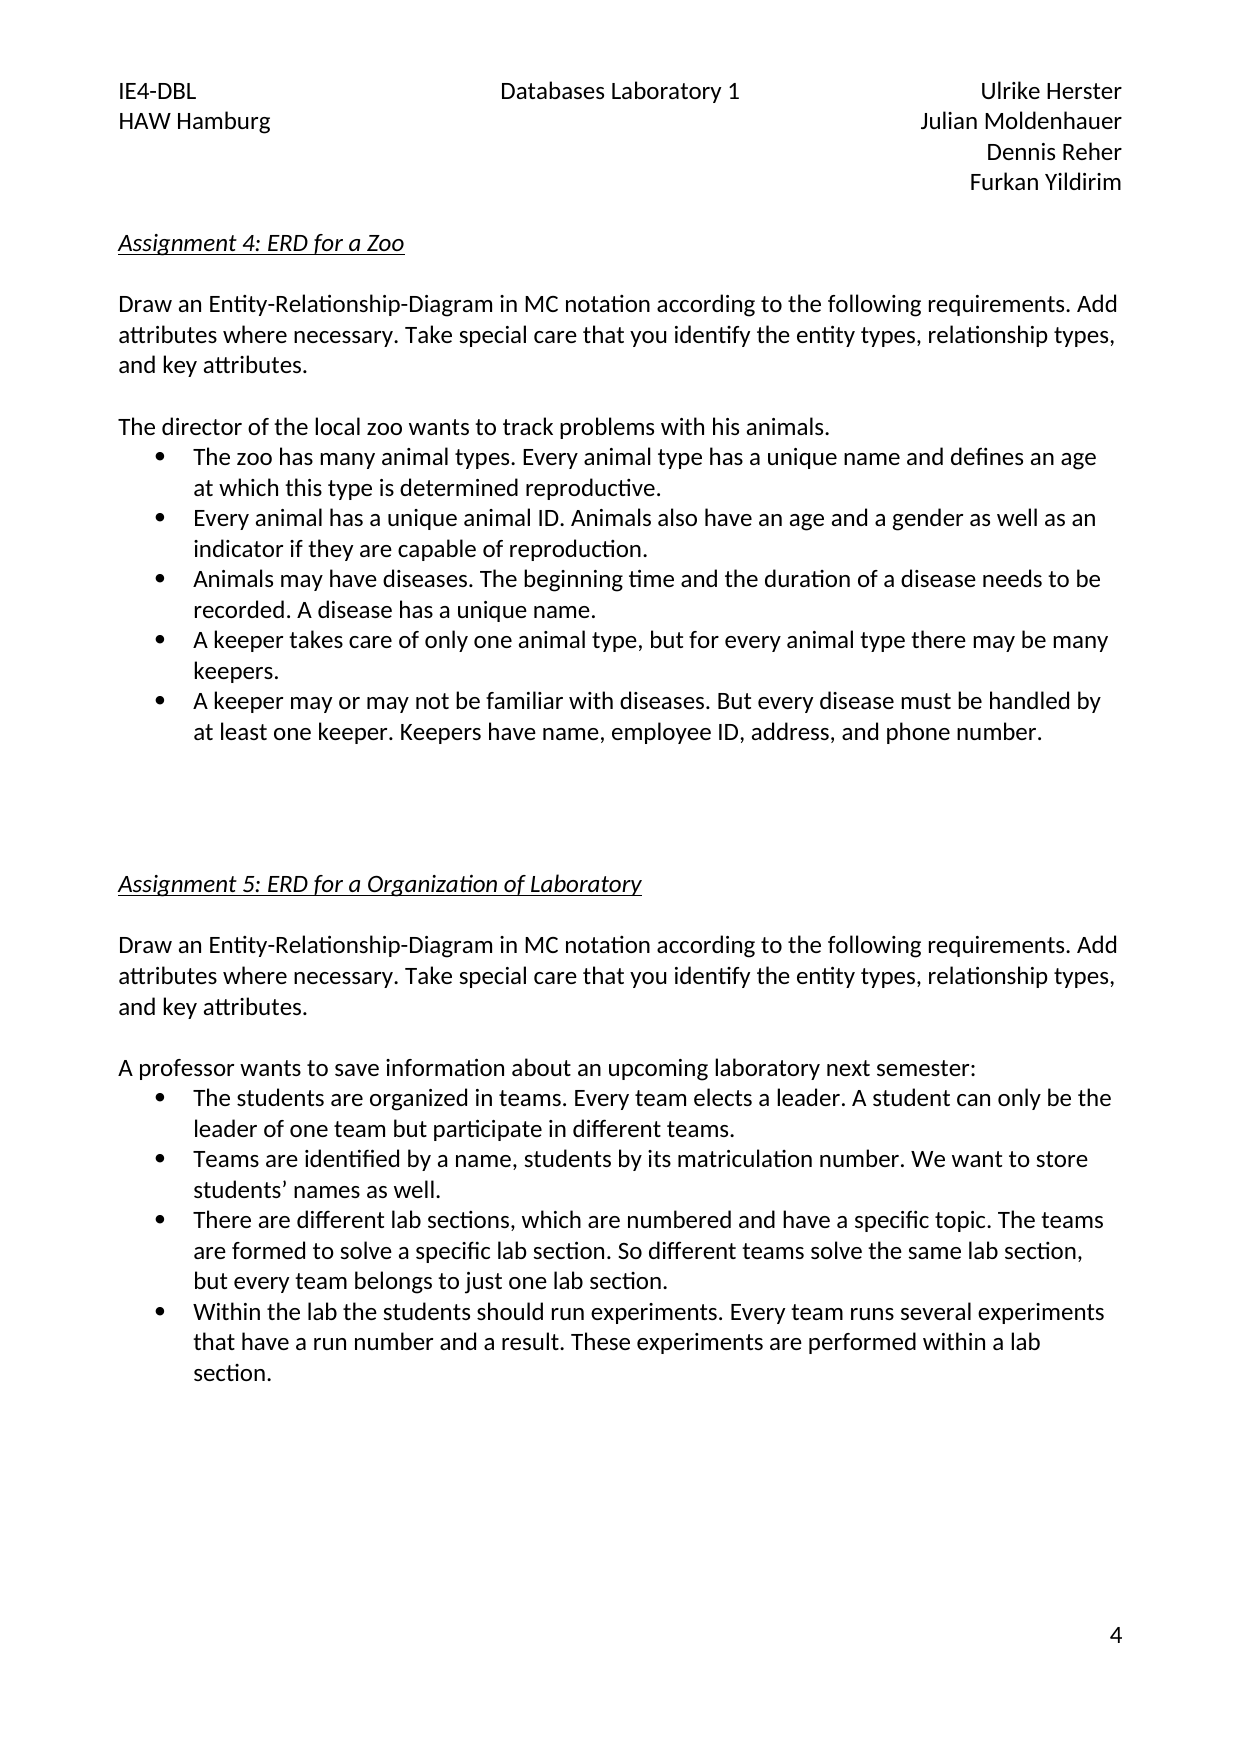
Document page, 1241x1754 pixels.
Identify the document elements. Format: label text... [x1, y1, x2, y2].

text The director of the local zoo wants to track problems with his animals. [118, 411, 1122, 441]
list A keeper may or may not be familiar with diseases. But every disease must be handled by at least one keeper. Keepers have name, employee ID, address, and phone number. [156, 685, 1122, 746]
text Draw an Entity-Relationship-Diagram in MC notation according to the following requirements. Add attributes where necessary. Take special care that you identify the entity types, relationship types, and key attributes. [118, 929, 1122, 1021]
list The students are organized in teams. Every team elects a leader. A student can only be the leader of one team but participate in different teams. [156, 1082, 1122, 1143]
list Animals may have diseases. The beginning time and the duration of a disease needs to be recorded. A disease has a unique name. [156, 563, 1122, 624]
list The zoo has many animal types. Every animal type has a unique name and defines an age at which this type is determined reproductive. [156, 441, 1122, 502]
text Assignment 4: ERD for a Zoo [118, 228, 1122, 258]
text Assignment 5: ERD for a Organization of Laboratory [118, 868, 1122, 899]
list A keeper takes care of only one animal type, but for every animal type there may be many keepers. [156, 624, 1122, 685]
list Teams are identified by a name, students by its matriculation number. We want to store students’ names as well. [156, 1143, 1122, 1204]
list There are different lab sections, which are numbered and have a specific topic. The teams are formed to solve a specific lab section. So different teams solve the same lab section, but every team belongs to just one lab section. [156, 1204, 1122, 1296]
list Every animal has a unique animal ID. Animals also have an age and a gender as well as an indicator if they are capable of reproduction. [156, 502, 1122, 563]
text A professor wants to save information about an upcoming laboratory next semester: [118, 1052, 1122, 1082]
list Within the lab the students should run experiments. Every team runs several experiments that have a run number and a result. These experiments are performed within a lab section. [156, 1296, 1122, 1387]
text Draw an Entity-Relationship-Diagram in MC notation according to the following requirements. Add attributes where necessary. Take special care that you identify the entity types, relationship types, and key attributes. [118, 289, 1122, 380]
